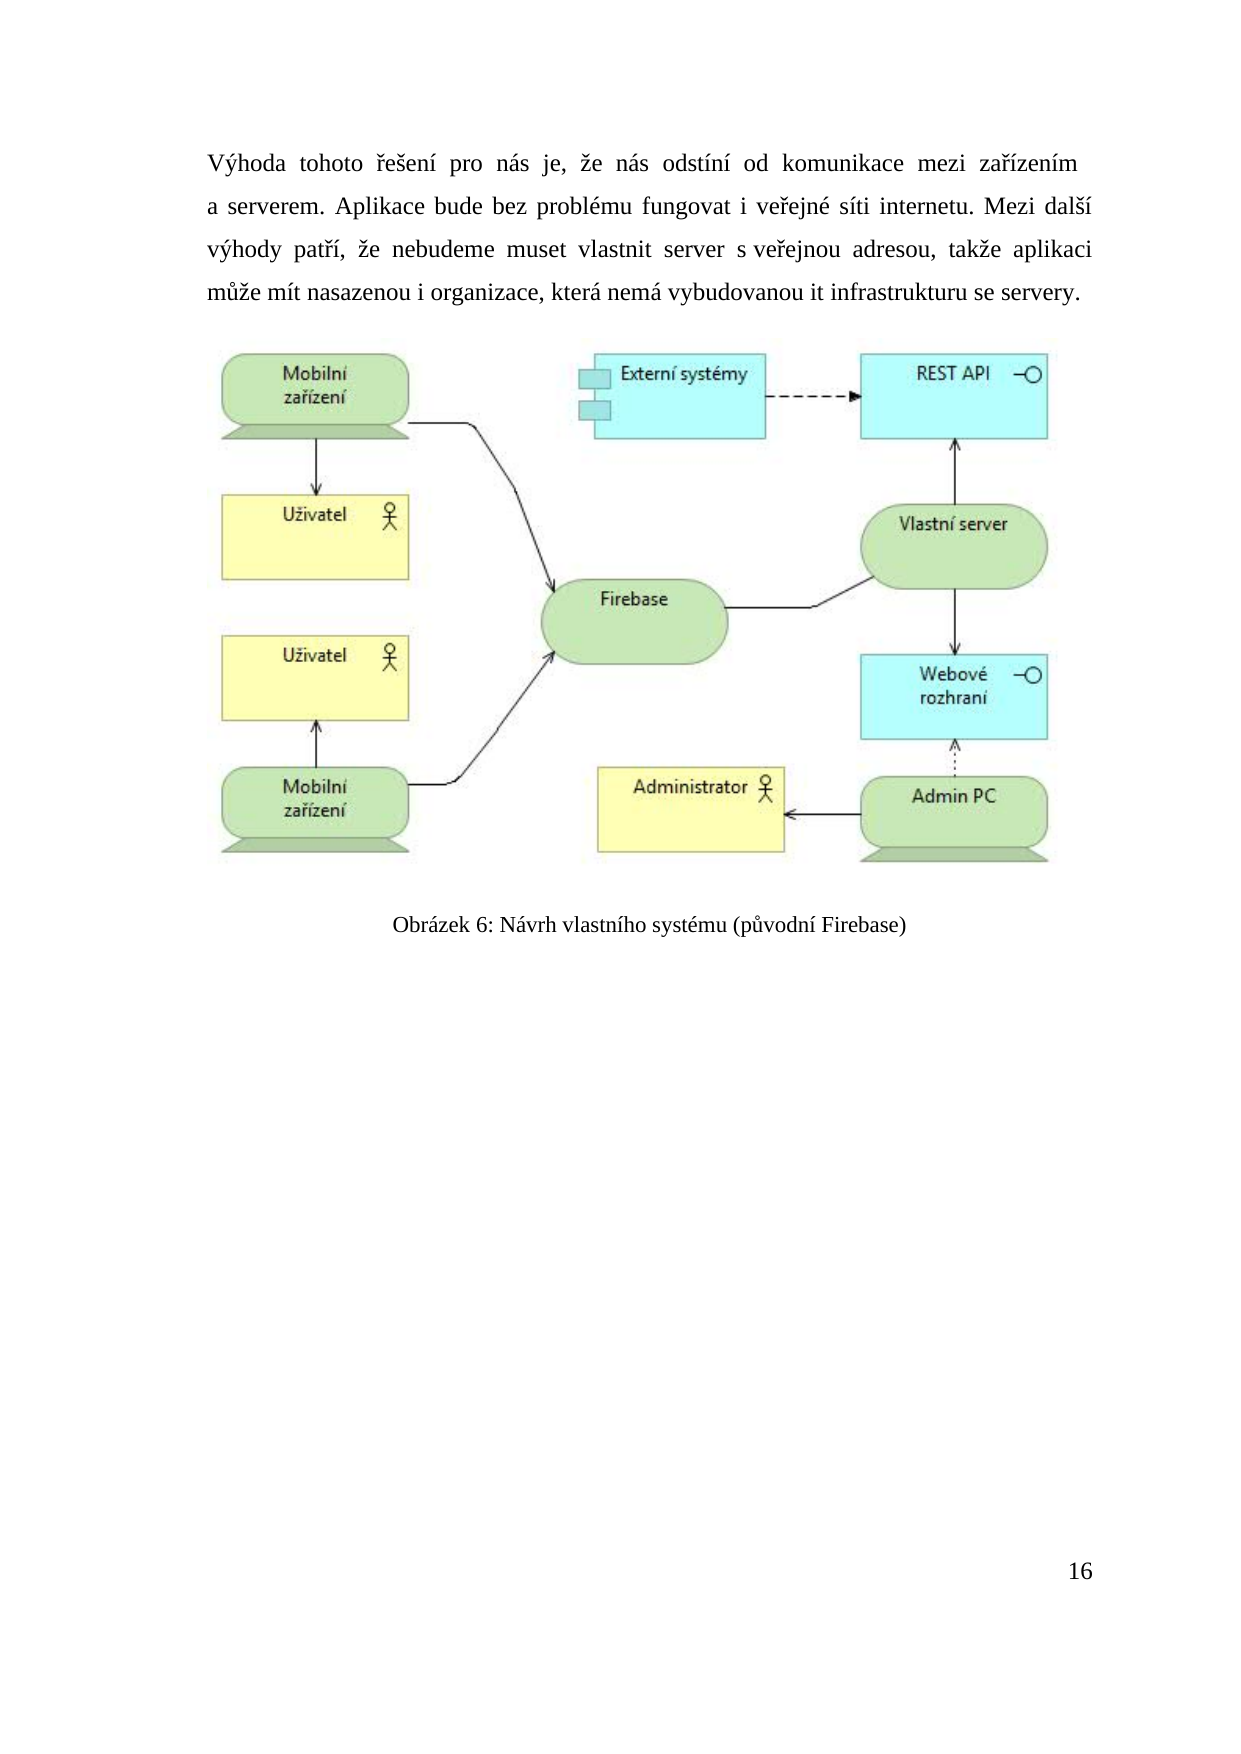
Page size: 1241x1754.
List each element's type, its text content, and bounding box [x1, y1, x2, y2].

picture [206, 338, 1063, 878]
text Výhoda tohoto řešení pro nás je, že nás odstíní od komunikace mezi zařízením a serverem. Aplikace bude bez problému fungovat i veřejné síti internetu. Mezi další výhody patří, že nebudeme muset vlastnit server s veřejnou adresou, takže aplikaci může mít nasazenou i organizace, která nemá vybudovanou it infrastrukturu se servery. [207, 148, 1092, 306]
